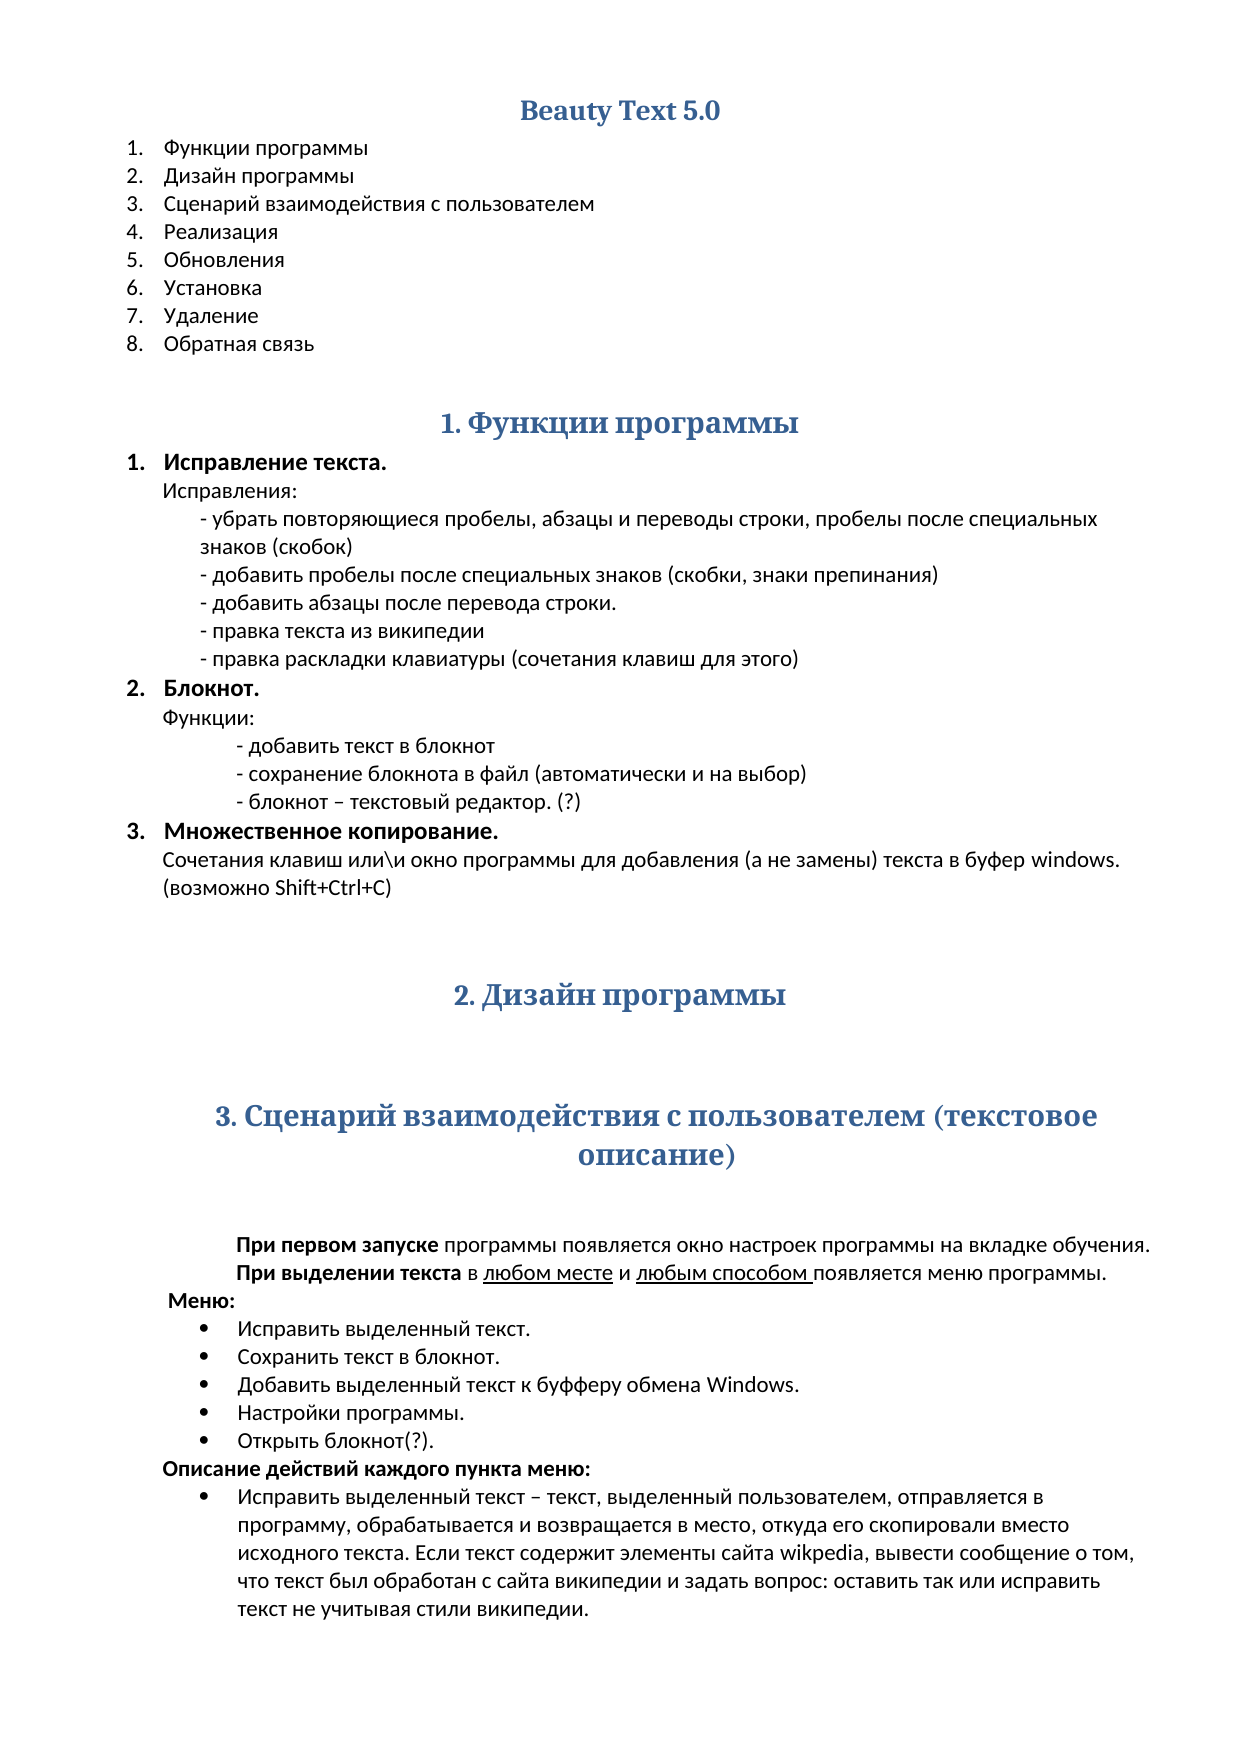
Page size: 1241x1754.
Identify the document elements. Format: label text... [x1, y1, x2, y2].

list Исправить выделенный текст. [200, 1314, 1152, 1342]
text - блокнот – текстовый редактор. (?) [236, 787, 1152, 815]
text - добавить абзацы после перевода строки. [164, 588, 1152, 616]
text - сохранение блокнота в файл (автоматически и на выбор) [236, 759, 1152, 787]
list Блокнот. [126, 672, 1152, 703]
list Сохранить текст в блокнот. [200, 1342, 1152, 1370]
list Исправить выделенный текст – текст, выделенный пользователем, отправляется в программу, обрабатывается и возвращается в место, откуда его скопировали вместо исходного текста. Если текст содержит элементы сайта wikpedia, вывести сообщение о том, что текст был обработан с сайта википедии и задать вопрос: оставить так или исправить текст не учитывая стили википедии. [200, 1482, 1152, 1623]
subtitle Beauty Text 5.0 [89, 94, 1152, 128]
list Обратная связь [126, 329, 1152, 357]
list Реализация [126, 217, 1152, 245]
text Функции: [162, 703, 1152, 731]
list Добавить выделенный текст к буфферу обмена Windows. [200, 1370, 1152, 1398]
list Открыть блокнот(?). [200, 1426, 1152, 1454]
text Описание действий каждого пункта меню: [162, 1454, 1152, 1482]
text - добавить пробелы после специальных знаков (скобки, знаки препинания) [164, 560, 1152, 588]
list Дизайн программы [126, 161, 1152, 189]
list Исправление текста. [126, 446, 1152, 476]
text - правка раскладки клавиатуры (сочетания клавиш для этого) [164, 644, 1152, 672]
text - правка текста из википедии [164, 616, 1152, 644]
list Функции программы [126, 133, 1152, 161]
subtitle 2. Дизайн программы [89, 979, 1152, 1013]
text При выделении текста в любом месте и любым способом появляется меню программы. [162, 1258, 1152, 1286]
list Настройки программы. [200, 1398, 1152, 1426]
list Удаление [126, 301, 1152, 329]
subtitle 1. Функции программы [89, 407, 1152, 441]
text Сочетания клавиш или\и окно программы для добавления (а не замены) текста в буфер windows. (возможно Shift+Ctrl+C) [162, 845, 1152, 901]
text При первом запуске программы появляется окно настроек программы на вкладке обучения. [162, 1230, 1152, 1258]
list Обновления [126, 245, 1152, 273]
text Меню: [89, 1286, 1152, 1314]
list Сценарий взаимодействия с пользователем [126, 189, 1152, 217]
text - добавить текст в блокнот [162, 731, 1152, 759]
list Множественное копирование. [126, 815, 1152, 845]
list Установка [126, 273, 1152, 301]
text - убрать повторяющиеся пробелы, абзацы и переводы строки, пробелы после специальных знаков (скобок) [200, 504, 1152, 560]
text Исправления: [126, 476, 1152, 504]
subtitle 3. Сценарий взаимодействия с пользователем (текстовое описание) [162, 1100, 1152, 1172]
